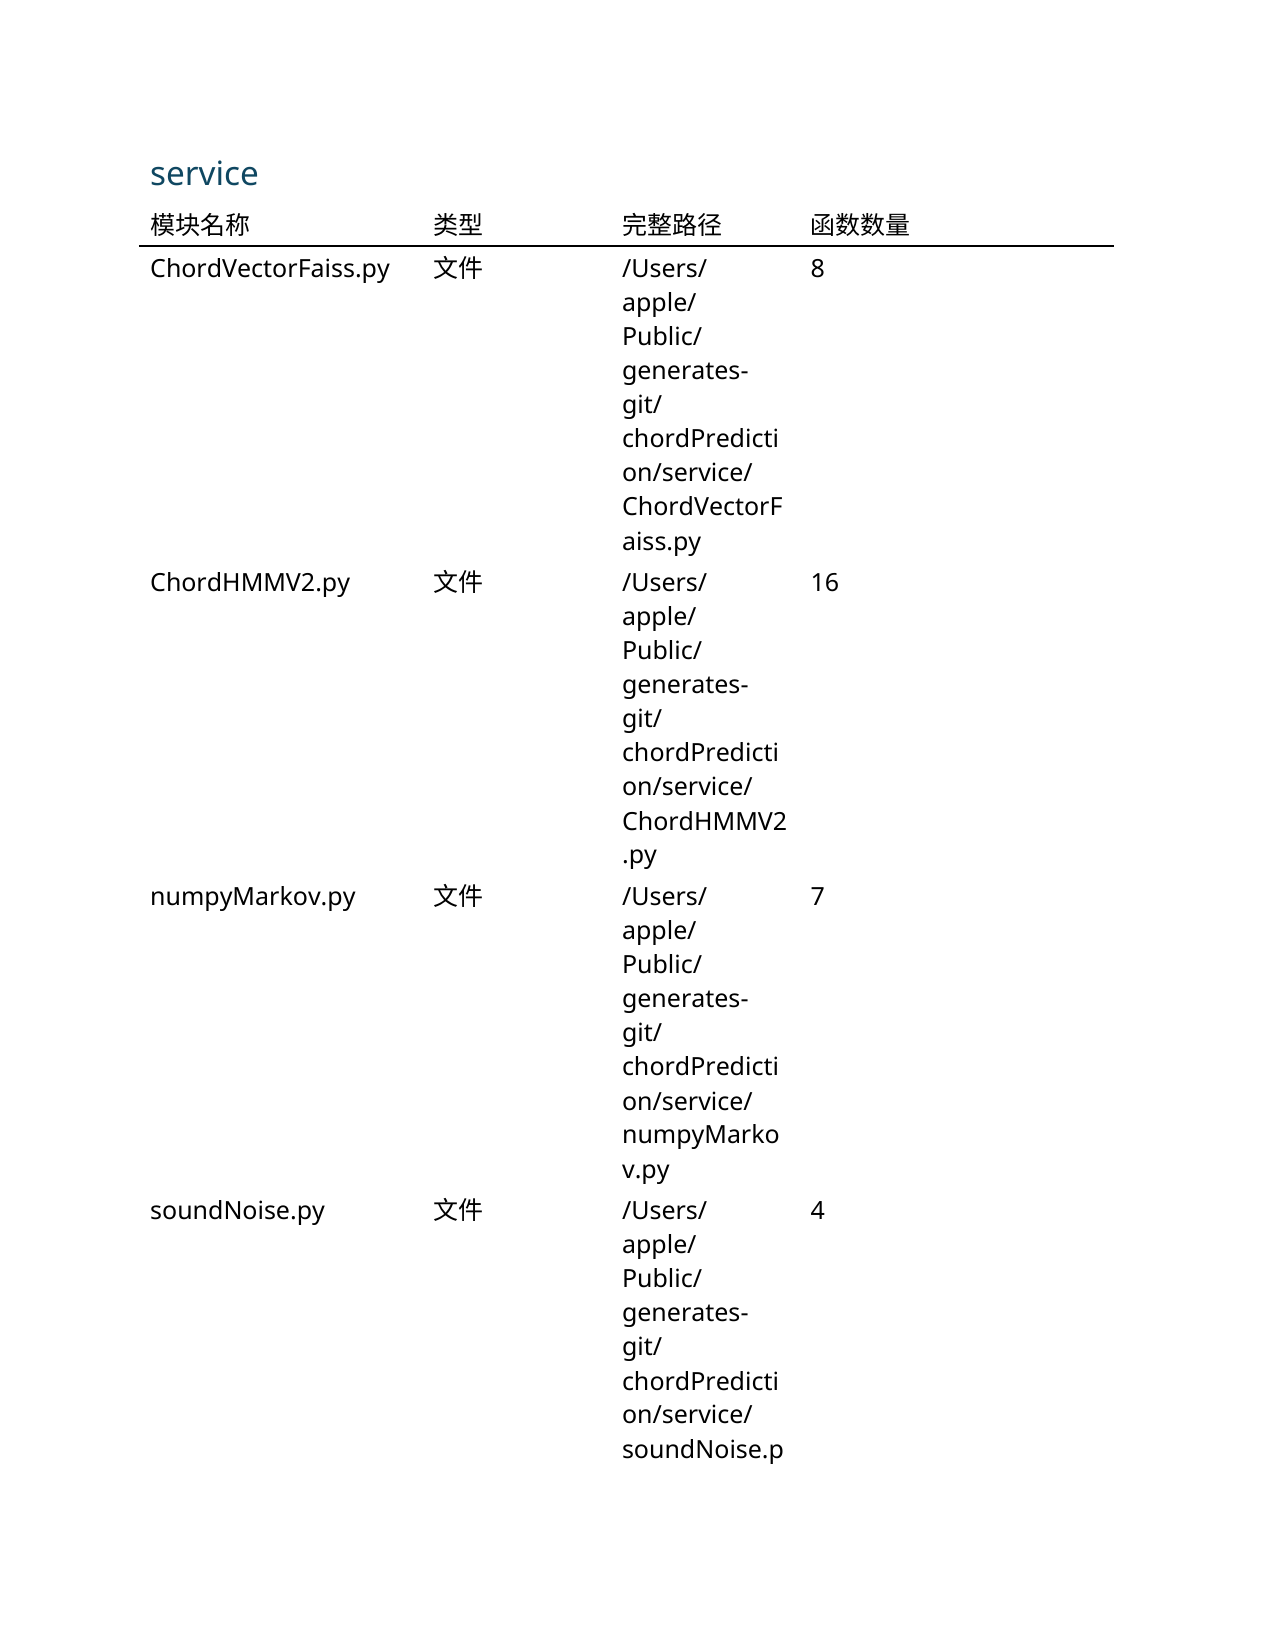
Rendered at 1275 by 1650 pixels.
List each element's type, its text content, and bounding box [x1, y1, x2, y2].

table_cell 文件 [422, 1189, 611, 1465]
table_cell 文件 [422, 561, 611, 875]
table_header 类型 [422, 204, 611, 245]
table_header 模块名称 [139, 204, 422, 245]
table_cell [611, 1189, 799, 1465]
table_cell 8 [799, 247, 1114, 561]
table_header 完整路径 [611, 204, 799, 245]
table_cell /Users/apple/Public/generates-git/chordPrediction/service/ChordVectorFaiss.py [611, 247, 799, 561]
table_cell ChordVectorFaiss.py [139, 247, 422, 561]
table_cell /Users/apple/Public/generates-git/chordPrediction/service/ChordHMMV2.py [611, 561, 799, 875]
table_cell numpyMarkov.py [139, 875, 422, 1189]
table_cell 7 [799, 875, 1114, 1189]
table_cell /Users/apple/Public/generates-git/chordPrediction/service/numpyMarkov.py [611, 875, 799, 1189]
table_cell 4 [799, 1189, 1114, 1465]
table_cell 文件 [422, 875, 611, 1189]
table_cell soundNoise.py [139, 1189, 422, 1465]
table_header 函数数量 [799, 204, 1114, 245]
table_cell 文件 [422, 247, 611, 561]
subtitle service [150, 150, 1125, 195]
table_cell 16 [799, 561, 1114, 875]
table_cell ChordHMMV2.py [139, 561, 422, 875]
